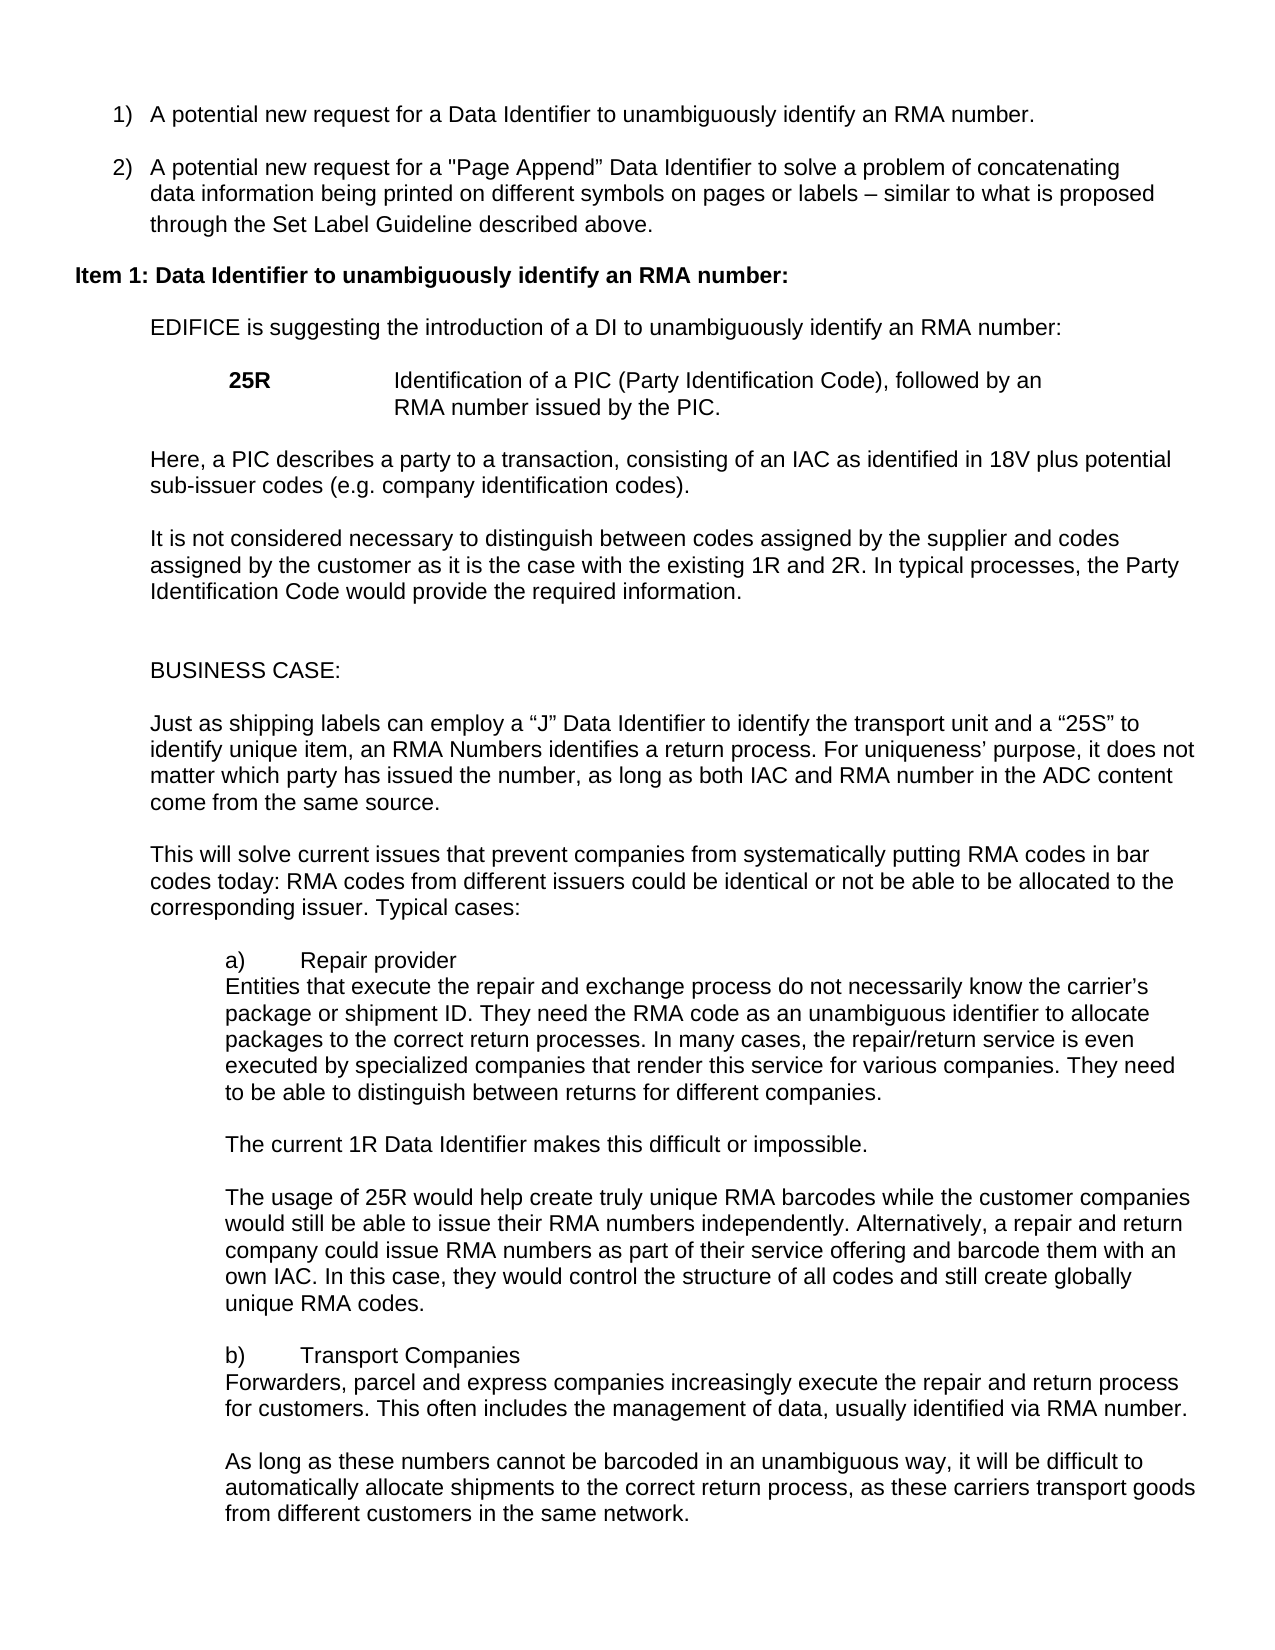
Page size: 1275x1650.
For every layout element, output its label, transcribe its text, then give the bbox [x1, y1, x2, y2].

text Entities that execute the repair and exchange process do not necessarily know the carrier’s package or shipment ID. They need the RMA code as an unambiguous identifier to allocate packages to the correct return processes. In many cases, the repair/return service is even executed by specialized companies that render this service for various companies. They need to be able to distinguish between returns for different companies. [225, 973, 1200, 1105]
text Here, a PIC describes a party to a transaction, consisting of an IAC as identified in 18V plus potential sub-issuer codes (e.g. company identification codes). [150, 446, 1200, 499]
list A potential new request for a Data Identifier to unambiguously identify an RMA number. [112, 101, 1200, 128]
table_header Identification of a PIC (Party Identification Code), followed by an RMA number issued by the PIC. [383, 367, 1057, 420]
text EDIFICE is suggesting the introduction of a DI to unambiguously identify an RMA number: [150, 314, 1200, 341]
text b) Transport Companies [225, 1342, 1200, 1368]
text The usage of 25R would help create truly unique RMA barcodes while the customer companies would still be able to issue their RMA numbers independently. Alternatively, a repair and return company could issue RMA numbers as part of their service offering and barcode them with an own IAC. In this case, they would control the structure of all codes and still create globally unique RMA codes. [225, 1184, 1200, 1316]
text The current 1R Data Identifier makes this difficult or impossible. [225, 1131, 1200, 1158]
text As long as these numbers cannot be barcoded in an unambiguous way, it will be difficult to automatically allocate shipments to the correct return process, as these carriers transport goods from different customers in the same network. [225, 1448, 1200, 1527]
list A potential new request for a "Page Append” Data Identifier to solve a problem of concatenating [112, 154, 1200, 180]
list data information being printed on different symbols on pages or labels – similar to what is proposed through the Set Label Guideline described above. [150, 180, 1200, 237]
text It is not considered necessary to distinguish between codes assigned by the supplier and codes assigned by the customer as it is the case with the existing 1R and 2R. In typical processes, the Party Identification Code would provide the required information. [150, 525, 1200, 604]
table_header 25R [218, 367, 382, 420]
text Item 1: Data Identifier to unambiguously identify an RMA number: [75, 262, 1200, 288]
text BUSINESS CASE: [150, 657, 1200, 683]
text a) Repair provider [225, 947, 1200, 973]
text Just as shipping labels can employ a “J” Data Identifier to identify the transport unit and a “25S” to identify unique item, an RMA Numbers identifies a return process. For uniqueness’ purpose, it does not matter which party has issued the number, as long as both IAC and RMA number in the ADC content come from the same source. [150, 710, 1200, 815]
text This will solve current issues that prevent companies from systematically putting RMA codes in bar codes today: RMA codes from different issuers could be identical or not be able to be allocated to the corresponding issuer. Typical cases: [150, 841, 1200, 921]
text Forwarders, parcel and express companies increasingly execute the repair and return process for customers. This often includes the management of data, usually identified via RMA number. [225, 1368, 1200, 1421]
